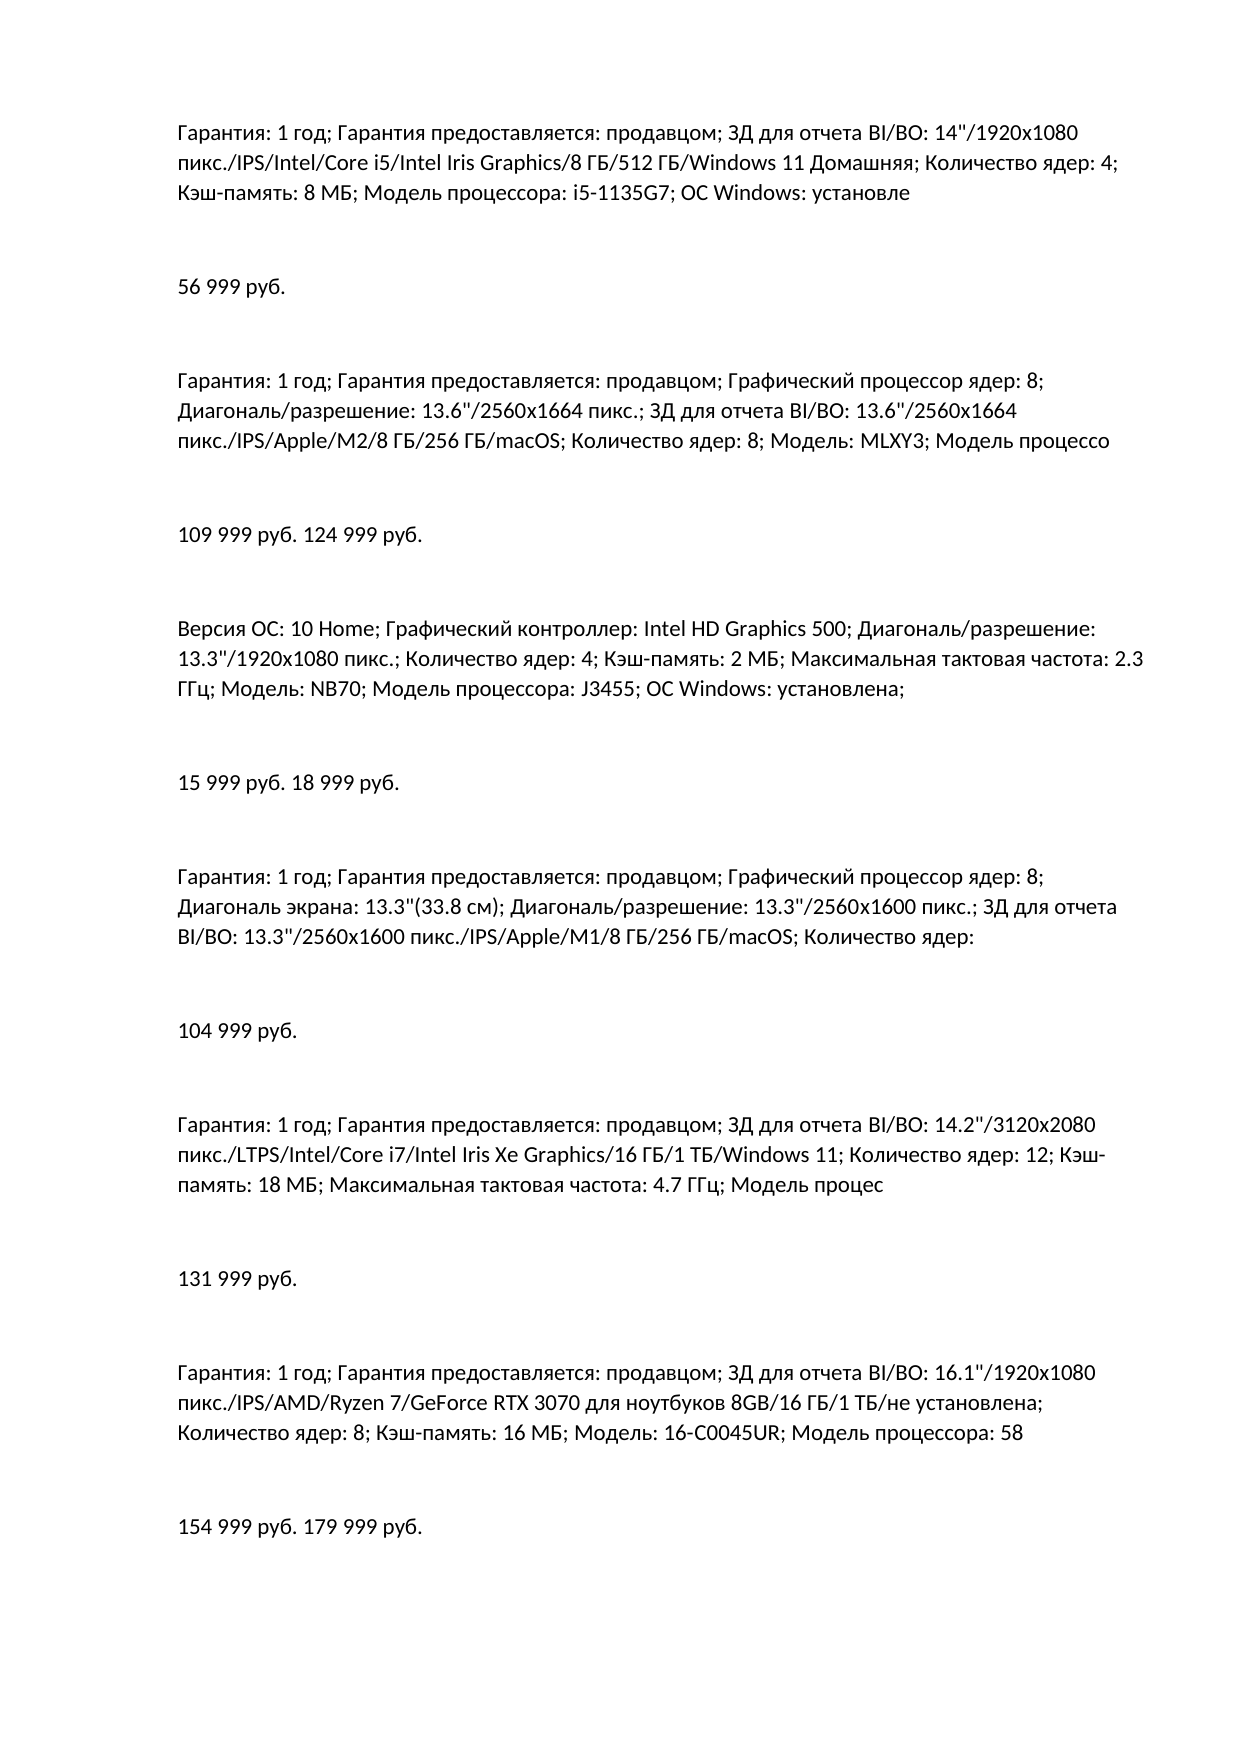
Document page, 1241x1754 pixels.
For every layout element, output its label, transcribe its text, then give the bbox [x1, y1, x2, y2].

text Гарантия: 1 год; Гарантия предоставляется: продавцом; ЗД для отчета BI/BO: 14"/1920x1080 пикс./IPS/Intel/Core i5/Intel Iris Graphics/8 ГБ/512 ГБ/Windows 11 Домашняя; Количество ядер: 4; Кэш-память: 8 МБ; Модель процессора: i5-1135G7; ОС Windows: установле [177, 118, 1152, 207]
text Гарантия: 1 год; Гарантия предоставляется: продавцом; ЗД для отчета BI/BO: 14.2"/3120x2080 пикс./LTPS/Intel/Core i7/Intel Iris Xe Graphics/16 ГБ/1 ТБ/Windows 11; Количество ядер: 12; Кэш-память: 18 МБ; Максимальная тактовая частота: 4.7 ГГц; Модель процес [177, 1110, 1152, 1198]
text 131 999 руб. [177, 1264, 1152, 1292]
text Гарантия: 1 год; Гарантия предоставляется: продавцом; Графический процессор ядер: 8; Диагональ/разрешение: 13.6"/2560x1664 пикс.; ЗД для отчета BI/BO: 13.6"/2560x1664 пикс./IPS/Apple/M2/8 ГБ/256 ГБ/macOS; Количество ядер: 8; Модель: MLXY3; Модель процессо [177, 366, 1152, 454]
text 104 999 руб. [177, 1016, 1152, 1044]
text 56 999 руб. [177, 272, 1152, 300]
text Гарантия: 1 год; Гарантия предоставляется: продавцом; ЗД для отчета BI/BO: 16.1"/1920x1080 пикс./IPS/AMD/Ryzen 7/GeForce RTX 3070 для ноутбуков 8GB/16 ГБ/1 ТБ/не установлена; Количество ядер: 8; Кэш-память: 16 МБ; Модель: 16-C0045UR; Модель процессора: 58 [177, 1358, 1152, 1446]
text 109 999 руб. 124 999 руб. [177, 520, 1152, 548]
text 15 999 руб. 18 999 руб. [177, 768, 1152, 796]
text Версия ОС: 10 Home; Графический контроллер: Intel HD Graphics 500; Диагональ/разрешение: 13.3"/1920x1080 пикс.; Количество ядер: 4; Кэш-память: 2 МБ; Максимальная тактовая частота: 2.3 ГГц; Модель: NB70; Модель процессора: J3455; ОС Windows: установлена; [177, 614, 1152, 702]
text 154 999 руб. 179 999 руб. [177, 1512, 1152, 1540]
text Гарантия: 1 год; Гарантия предоставляется: продавцом; Графический процессор ядер: 8; Диагональ экрана: 13.3"(33.8 см); Диагональ/разрешение: 13.3"/2560x1600 пикс.; ЗД для отчета BI/BO: 13.3"/2560x1600 пикс./IPS/Apple/M1/8 ГБ/256 ГБ/macOS; Количество ядер: [177, 862, 1152, 950]
